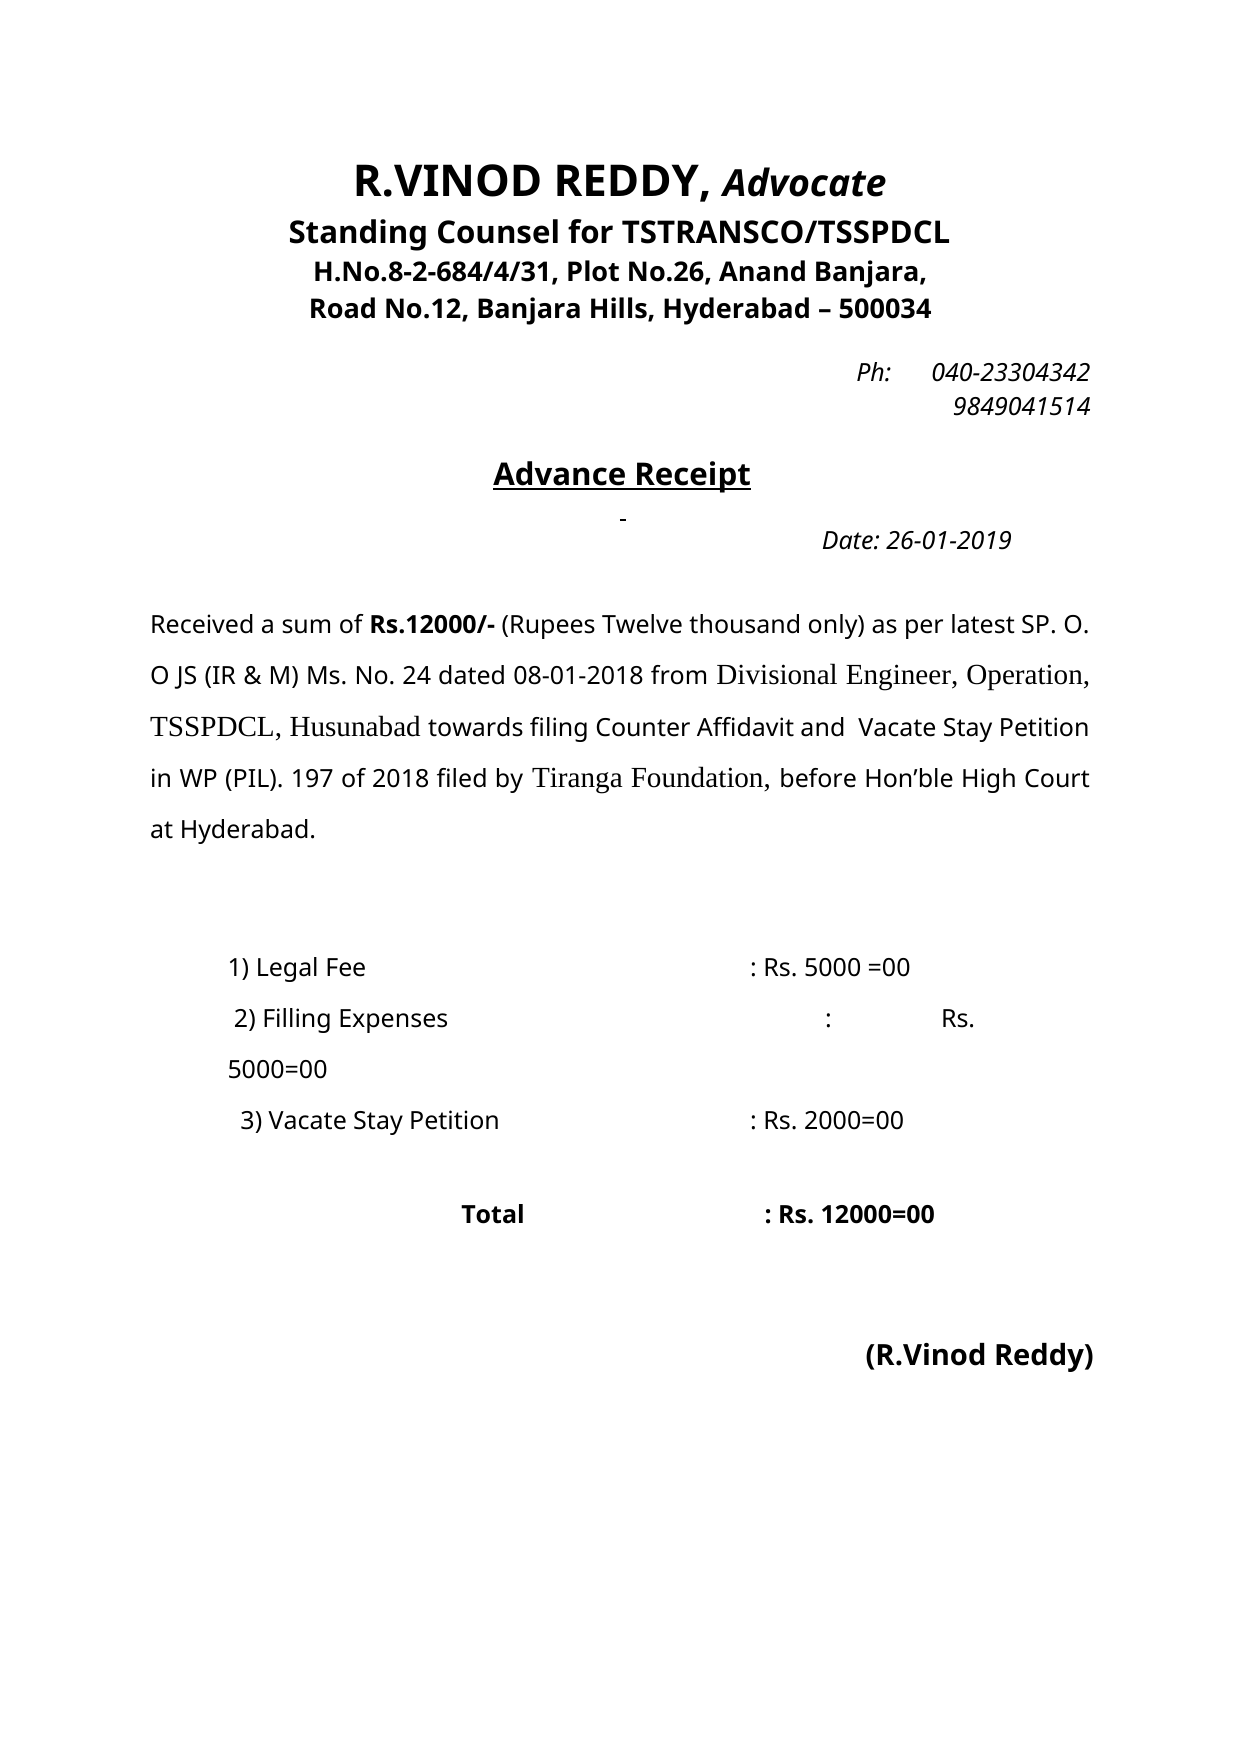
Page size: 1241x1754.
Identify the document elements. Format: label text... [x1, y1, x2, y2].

text 1) Legal Fee : Rs. 5000 =00 [227, 949, 975, 983]
text (R.Vinod Reddy) [677, 1334, 1094, 1374]
text Received a sum of Rs.12000/- (Rupees Twelve thousand only) as per latest SP. O. O JS (IR & M) Ms. No. 24 dated 08-01-2018 from Divisional Engineer, Operation, TSSPDCL, Husunabad towards filing Counter Affidavit and Vacate Stay Petition in WP (PIL). 197 of 2018 filed by Tiranga Foundation, before Hon’ble High Court at Hyderabad. [150, 606, 1090, 846]
text Advance Receipt [150, 452, 1094, 494]
text R.VINOD REDDY, Advocate [227, 150, 1012, 209]
text Date: 26-01-2019 [227, 523, 1012, 557]
text Standing Counsel for TSTRANSCO/TSSPDCL [227, 209, 1012, 252]
text 2) Filling Expenses : Rs. 5000=00 [227, 1000, 975, 1086]
text 9849041514 [150, 389, 1090, 423]
text Ph: 040-23304342 [150, 355, 1090, 389]
text Total : Rs. 12000=00 [227, 1197, 975, 1231]
text Road No.12, Banjara Hills, Hyderabad – 500034 [150, 289, 1090, 326]
text 3) Vacate Stay Petition : Rs. 2000=00 [227, 1102, 975, 1137]
text H.No.8-2-684/4/31, Plot No.26, Anand Banjara, [150, 252, 1090, 289]
